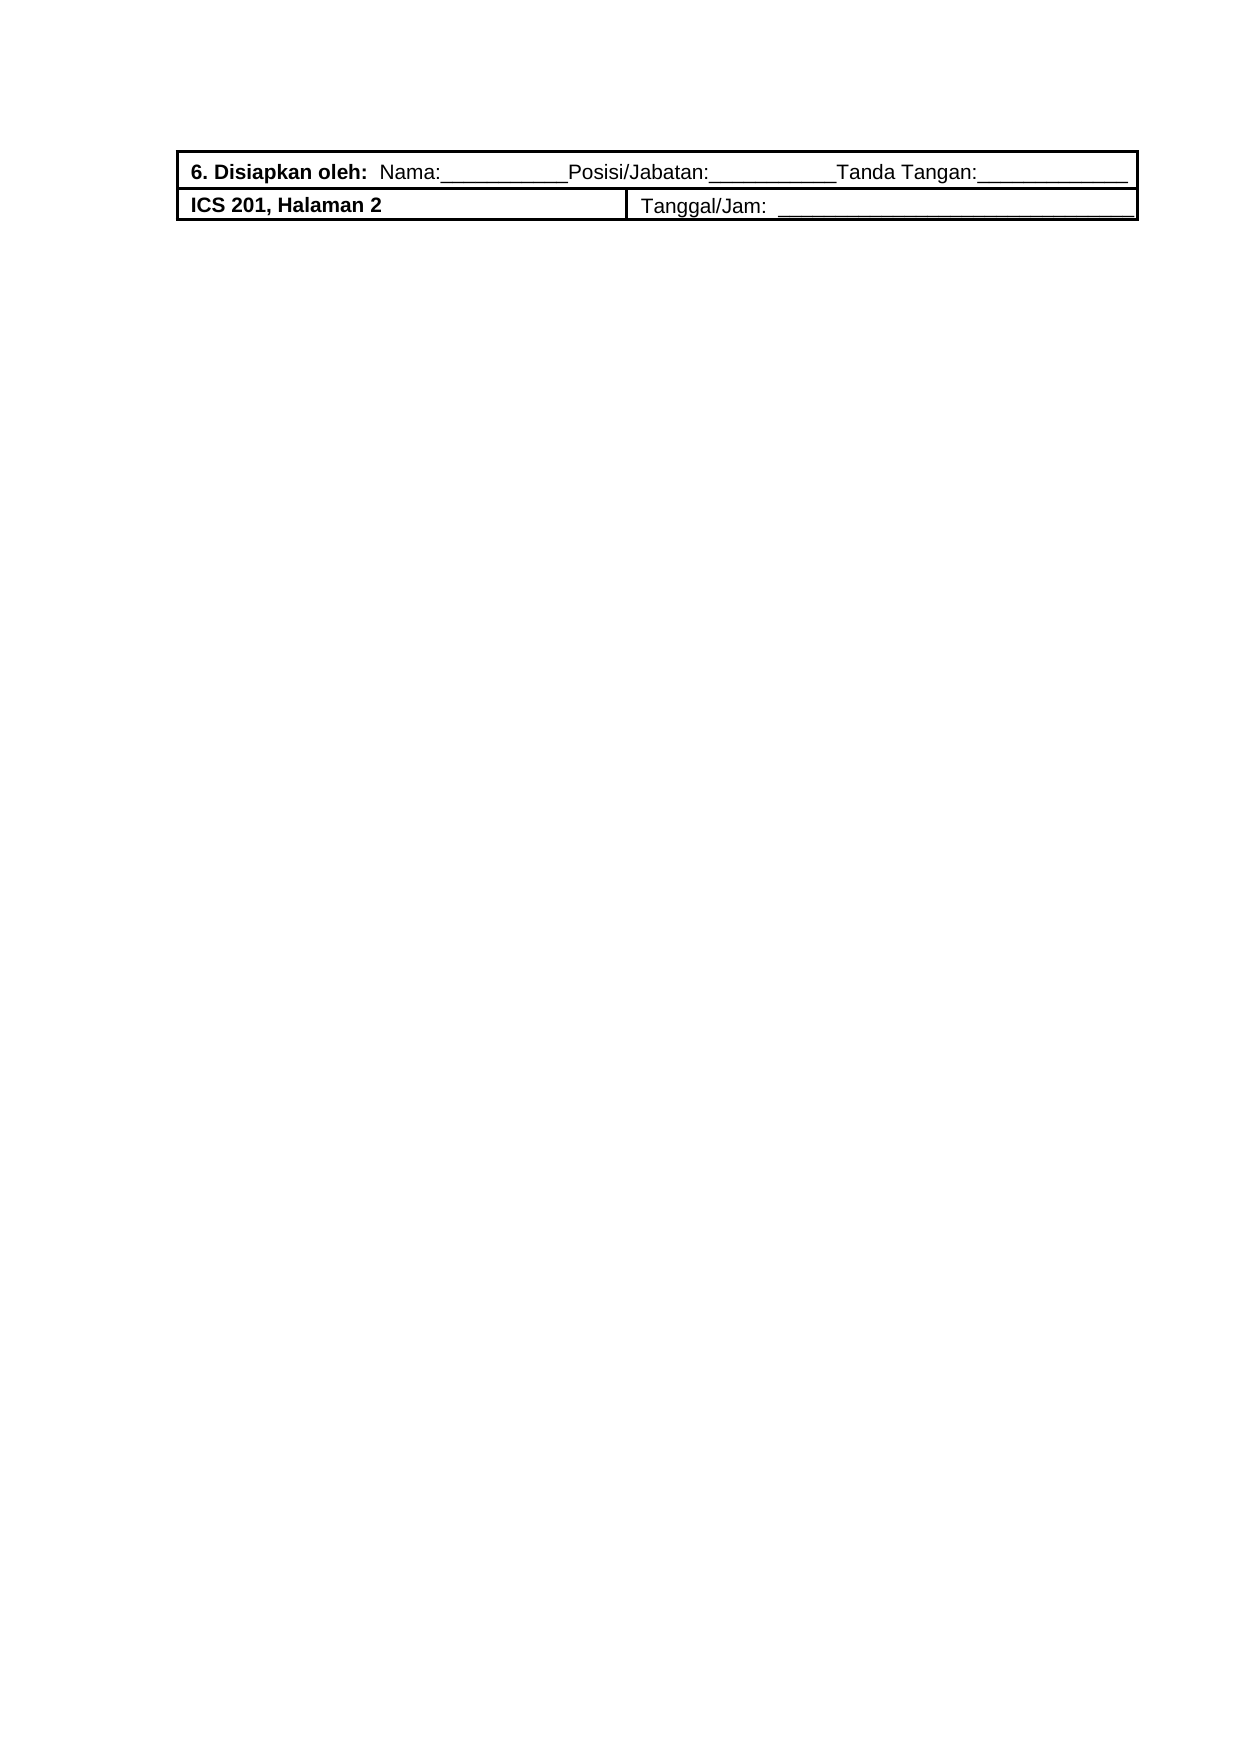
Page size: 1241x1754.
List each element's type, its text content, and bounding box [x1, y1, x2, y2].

table_cell ICS 201, Halaman 2 [179, 190, 625, 217]
table_cell 6. Disiapkan oleh: Nama:___________Posisi/Jabatan:___________Tanda Tangan:_____________ [179, 153, 1136, 187]
table_cell Tanggal/Jam: _______________________________ [628, 190, 1136, 217]
